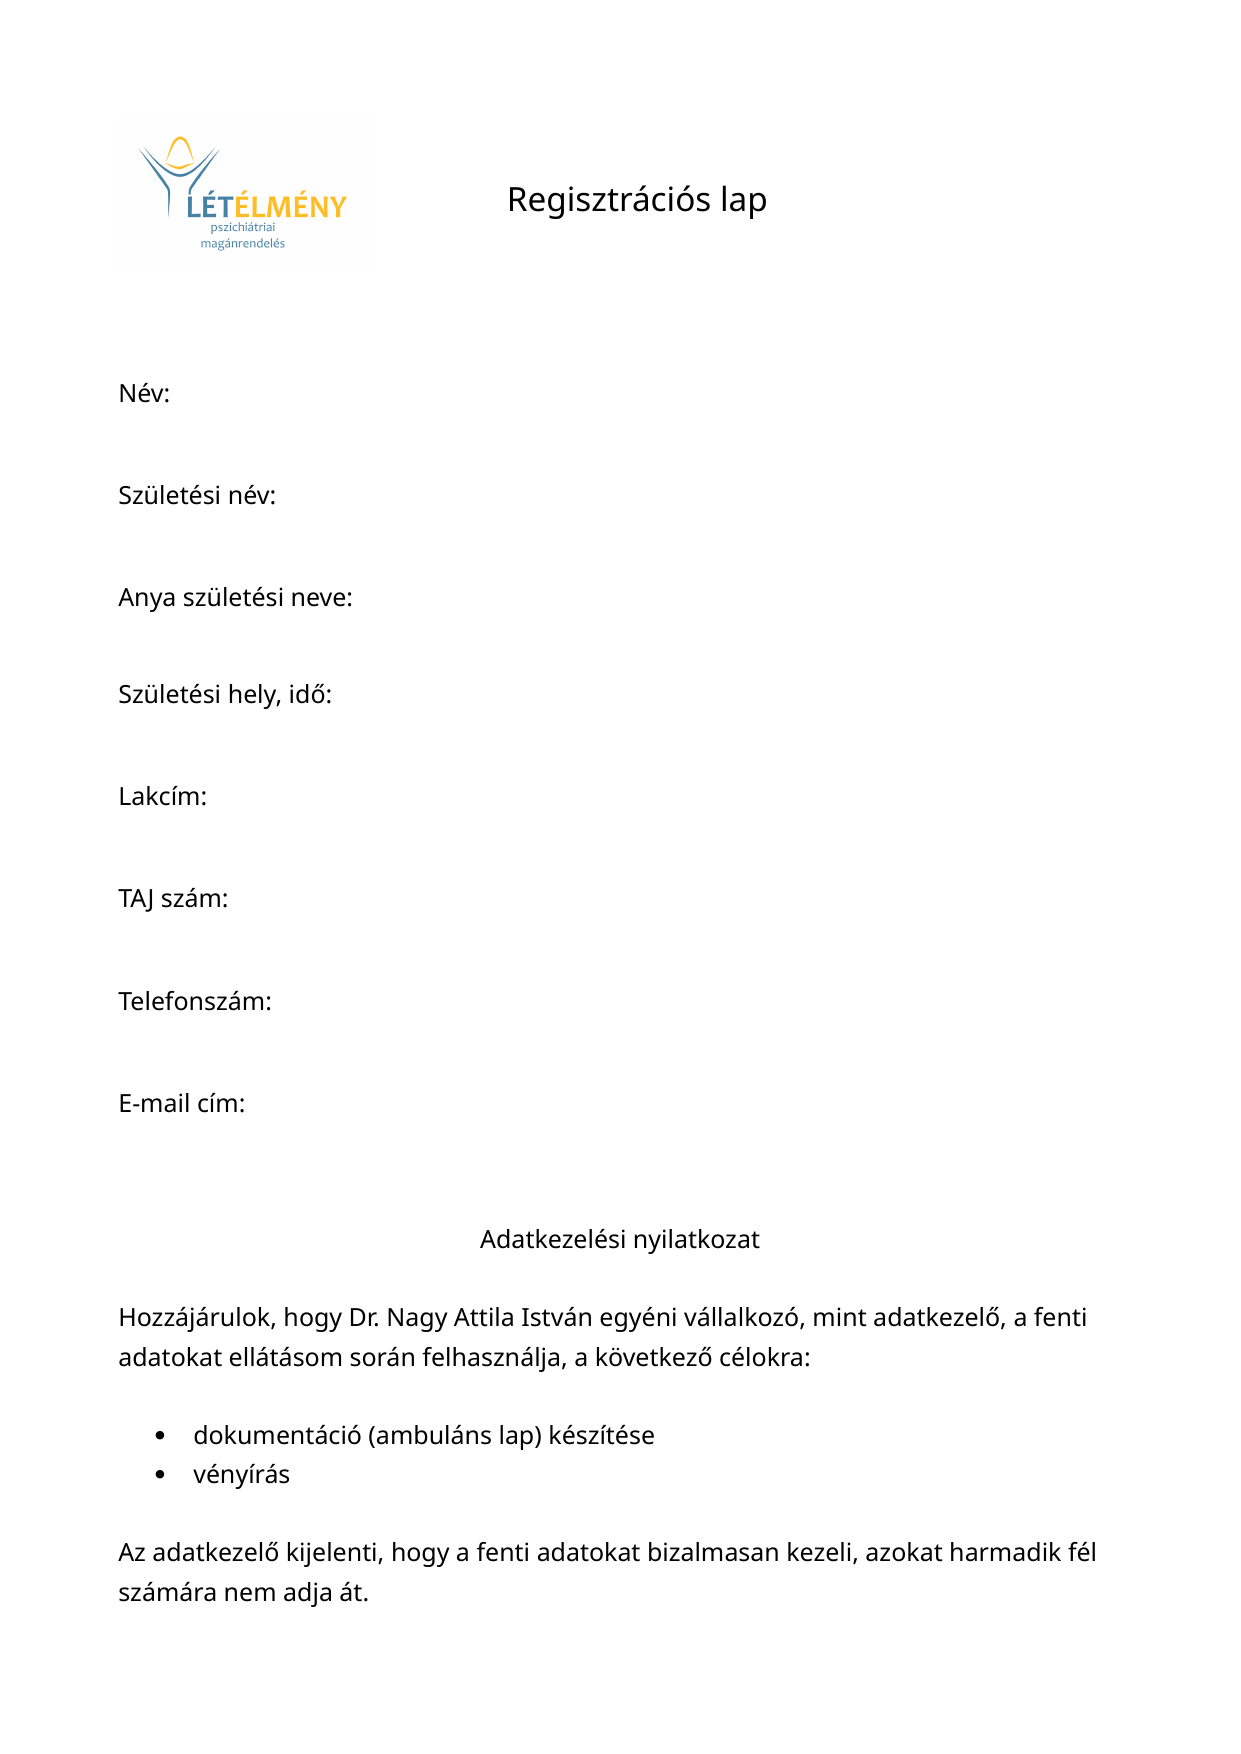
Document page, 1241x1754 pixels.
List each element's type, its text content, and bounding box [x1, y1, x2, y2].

text Születési hely, idő: [118, 677, 1122, 711]
picture [116, 118, 376, 272]
text E-mail cím: [118, 1085, 1122, 1119]
text TAJ szám: [118, 881, 1122, 915]
text Lakcím: [118, 779, 1122, 813]
text Telefonszám: [118, 983, 1122, 1017]
text Születési név: [118, 478, 1122, 512]
text Az adatkezelő kijelenti, hogy a fenti adatokat bizalmasan kezeli, azokat harmadik fél számára nem adja át. [118, 1535, 1122, 1608]
text Regisztrációs lap [376, 176, 1122, 221]
text Név: [118, 375, 1122, 409]
text Hozzájárulok, hogy Dr. Nagy Attila István egyéni vállalkozó, mint adatkezelő, a fenti adatokat ellátásom során felhasználja, a következő célokra: [118, 1300, 1122, 1373]
text Anya születési neve: [118, 580, 1122, 614]
list vényírás [156, 1457, 1122, 1491]
list dokumentáció (ambuláns lap) készítése [156, 1417, 1122, 1452]
text Adatkezelési nyilatkozat [118, 1222, 1122, 1256]
